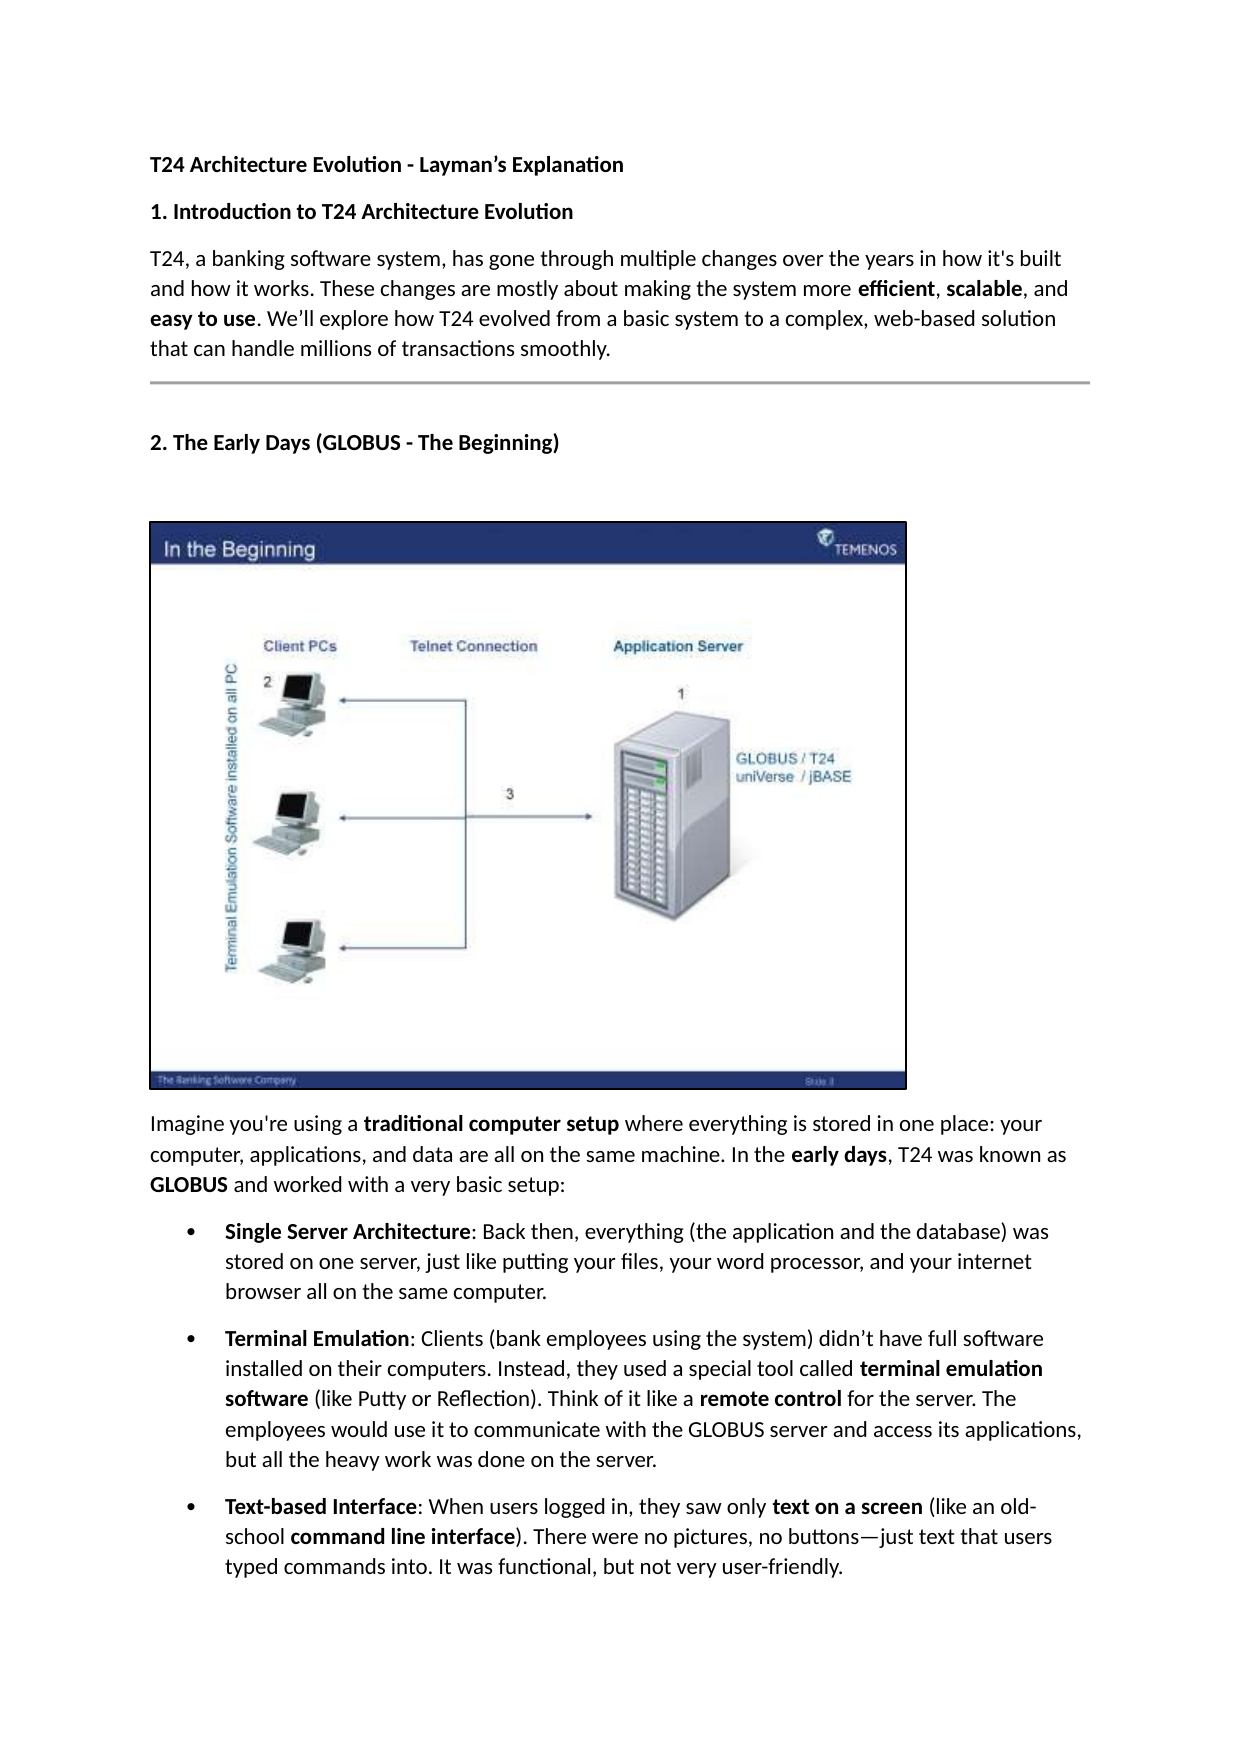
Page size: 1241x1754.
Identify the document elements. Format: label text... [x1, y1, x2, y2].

text 2. The Early Days (GLOBUS - The Beginning) [150, 428, 1090, 456]
text 1. Introduction to T24 Architecture Evolution [150, 197, 1090, 225]
list Terminal Emulation: Clients (bank employees using the system) didn’t have full software installed on their computers. Instead, they used a special tool called terminal emulation software (like Putty or Reflection). Think of it like a remote control for the server. The employees would use it to communicate with the GLOBUS server and access its applications, but all the heavy work was done on the server. [187, 1324, 1090, 1473]
text T24 Architecture Evolution - Layman’s Explanation [150, 150, 1090, 178]
text T24, a banking software system, has gone through multiple changes over the years in how it's built and how it works. These changes are mostly about making the system more efficient, scalable, and easy to use. We’ll explore how T24 evolved from a basic system to a complex, web-based solution that can handle millions of transactions smoothly. [150, 244, 1090, 362]
list Single Server Architecture: Back then, everything (the application and the database) was stored on one server, just like putting your files, your word processor, and your internet browser all on the same computer. [187, 1217, 1090, 1305]
list Text-based Interface: When users logged in, they saw only text on a screen (like an old-school command line interface). There were no pictures, no buttons—just text that users typed commands into. It was functional, but not very user-friendly. [187, 1492, 1090, 1580]
picture [151, 523, 905, 1088]
text Imagine you're using a traditional computer setup where everything is stored in one place: your computer, applications, and data are all on the same machine. In the early days, T24 was known as GLOBUS and worked with a very basic setup: [150, 1109, 1090, 1198]
